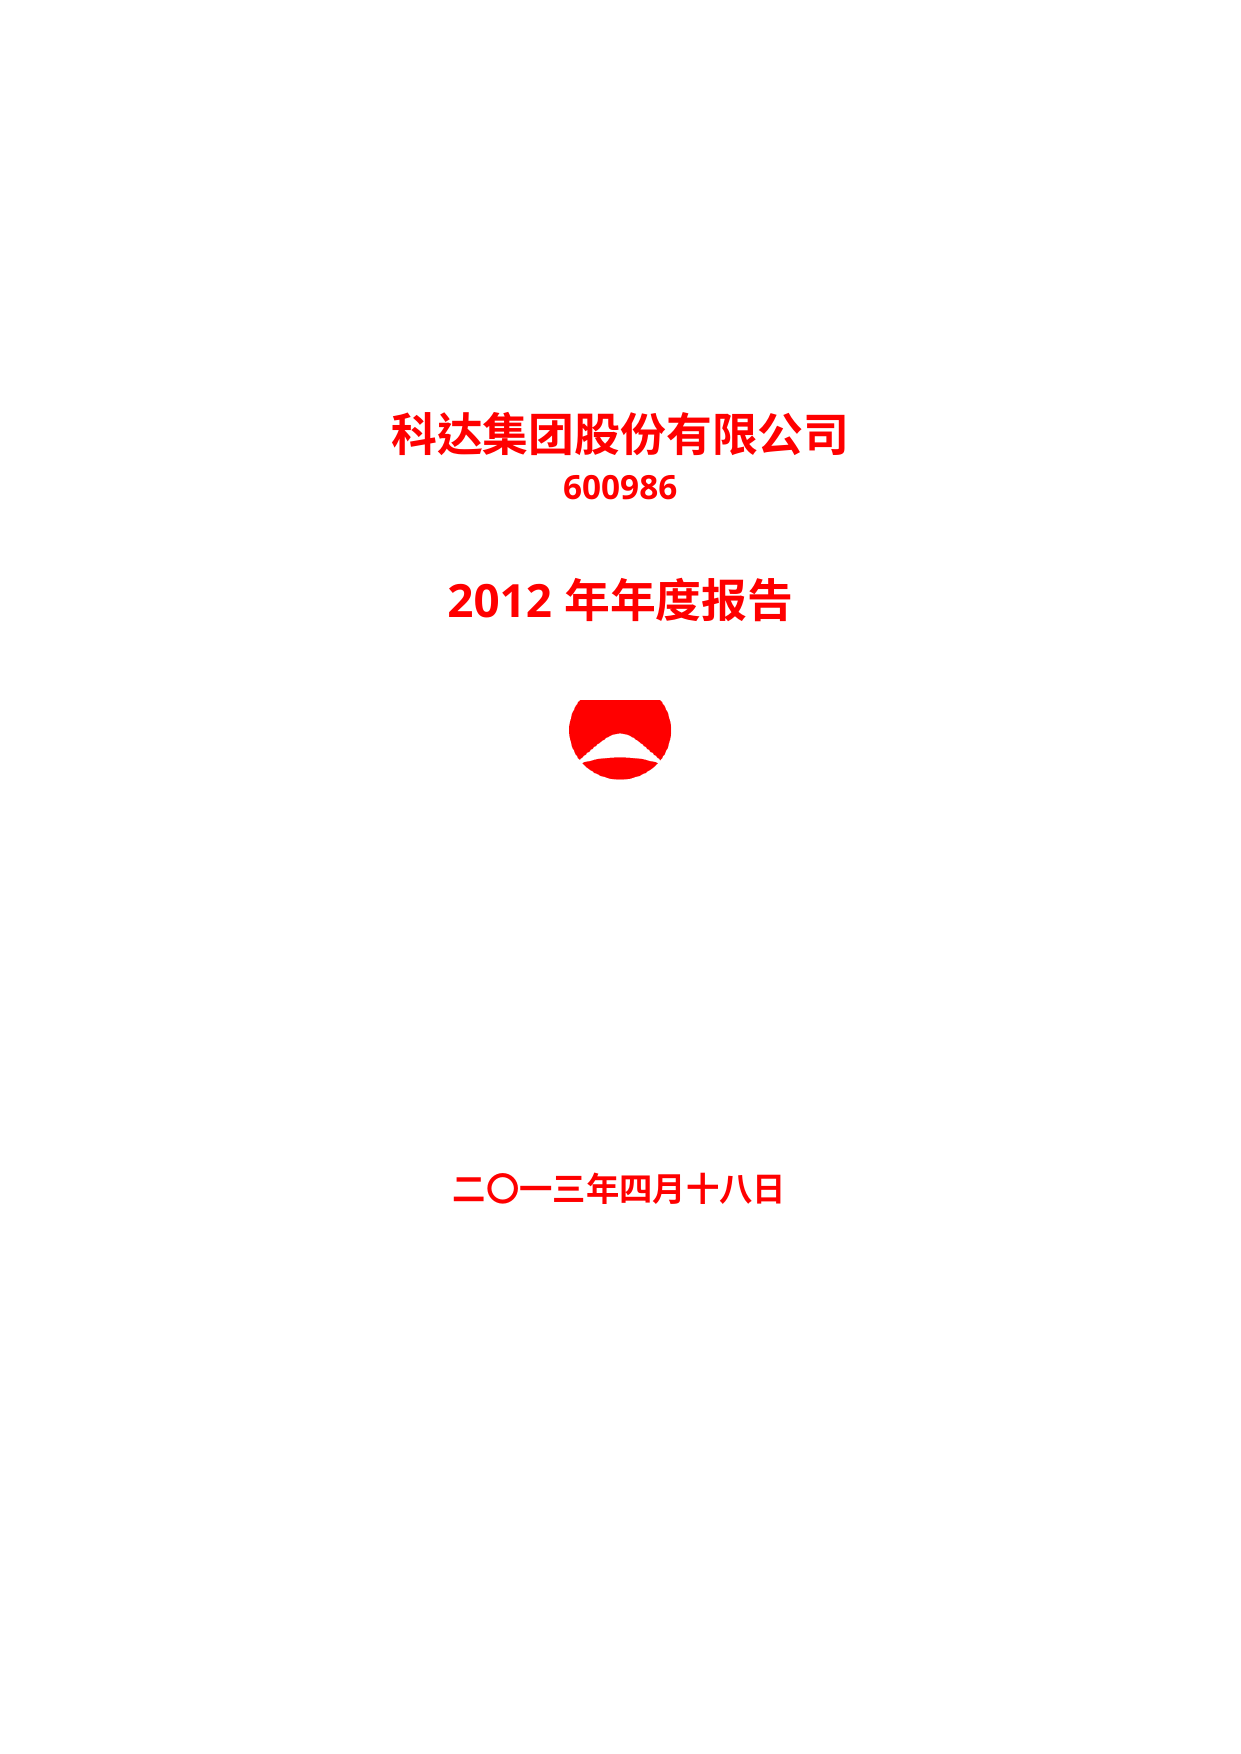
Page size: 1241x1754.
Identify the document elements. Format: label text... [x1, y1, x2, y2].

picture [568, 700, 672, 780]
text 二〇一三年四月十八日 [453, 1166, 1065, 1212]
text 600986 [388, 464, 852, 509]
text 2012 年年度报告 [388, 569, 852, 631]
text 科达集团股份有限公司 [388, 406, 852, 462]
